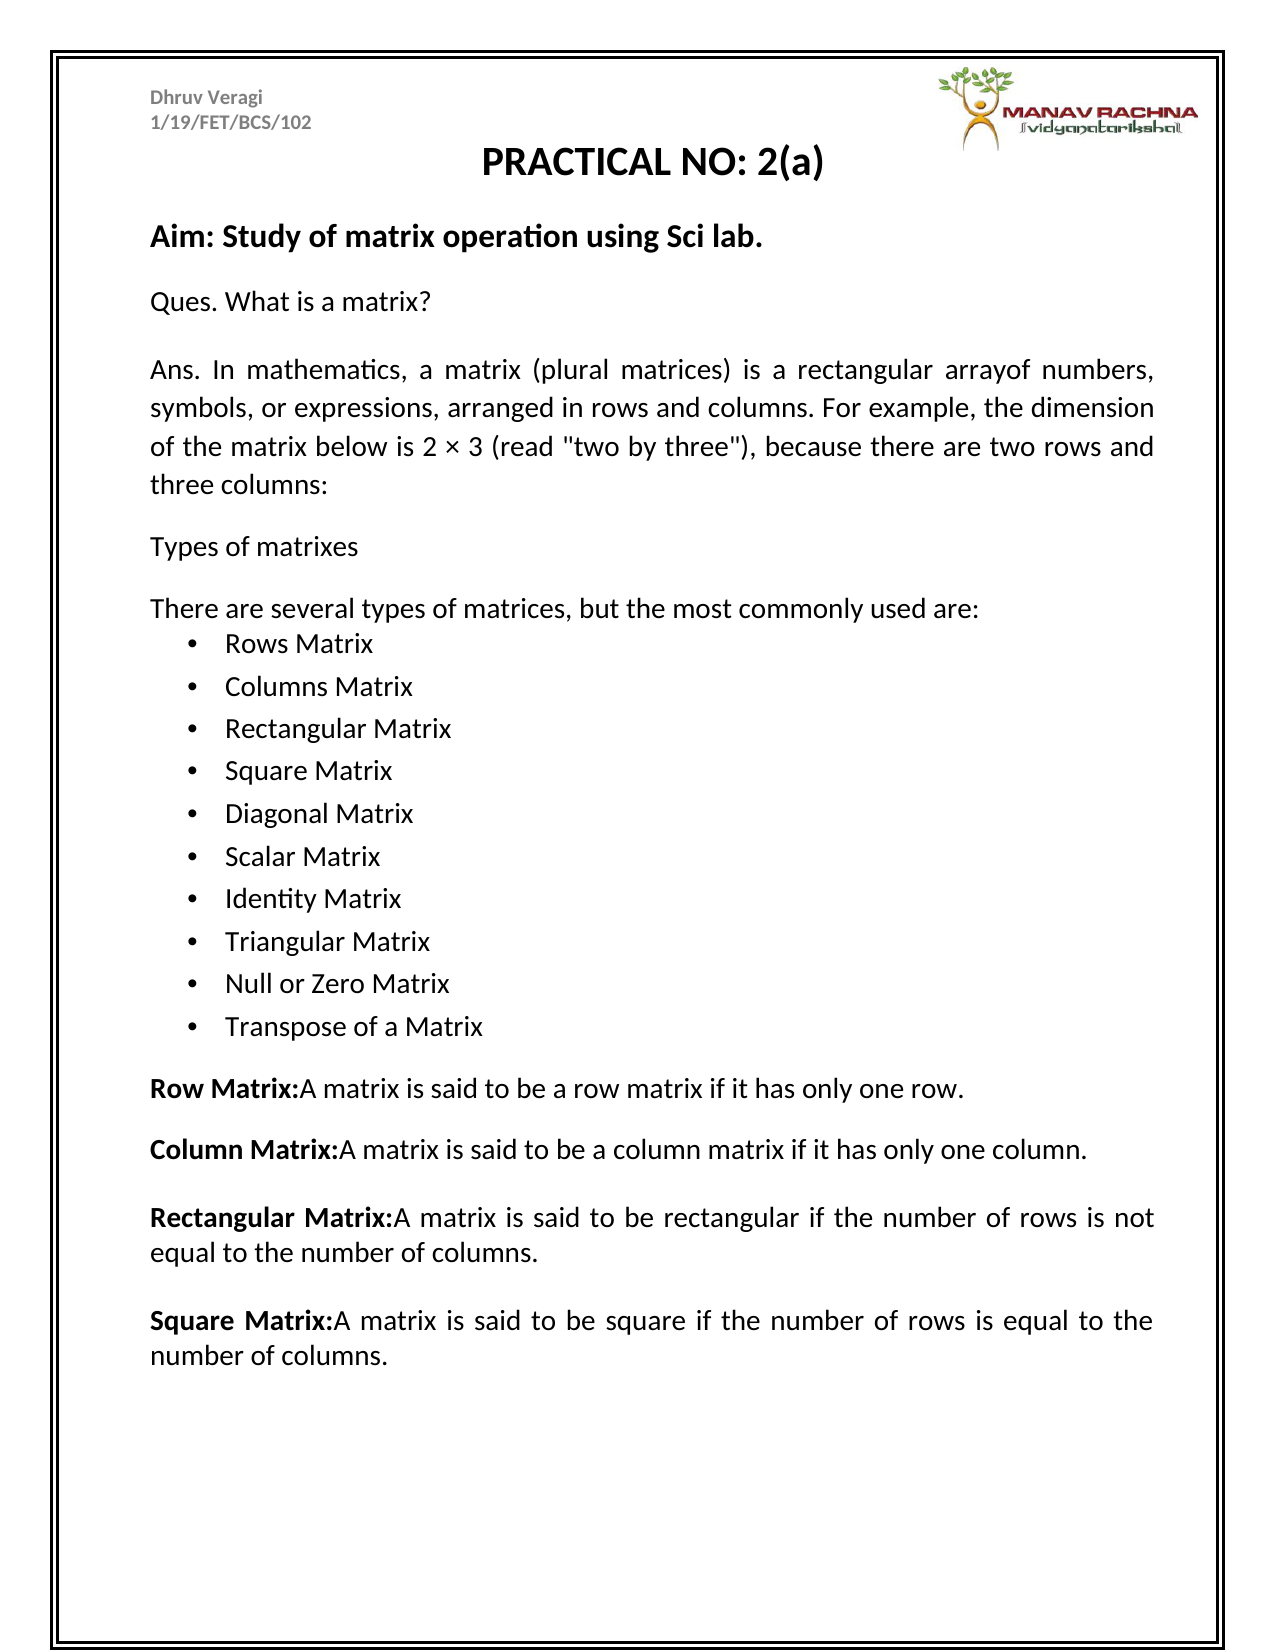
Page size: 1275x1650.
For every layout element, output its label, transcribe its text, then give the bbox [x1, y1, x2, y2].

list Scalar Matrix [187, 838, 1156, 873]
list Transpose of a Matrix [187, 1008, 1156, 1043]
text Rectangular Matrix:A matrix is said to be rectangular if the number of rows is not equal to the number of columns. [150, 1200, 1156, 1269]
list Identity Matrix [187, 880, 1156, 916]
list Square Matrix [187, 752, 1156, 788]
list Triangular Matrix [187, 923, 1156, 958]
picture [938, 67, 1199, 151]
text Ques. What is a matrix? [150, 283, 1156, 319]
text Square Matrix:A matrix is said to be square if the number of rows is equal to the number of columns. [150, 1302, 1154, 1372]
list Rows Matrix [187, 625, 1156, 661]
text Ans. In mathematics, a matrix (plural matrices) is a rectangular arrayof numbers, symbols, or expressions, arranged in rows and columns. For example, the dimension of the matrix below is 2 × 3 (read "two by three"), because there are two rows and three columns: [150, 351, 1156, 502]
text Types of matrixes [150, 528, 1156, 564]
text Row Matrix:A matrix is said to be a row matrix if it has only one row. [150, 1070, 1156, 1105]
text PRACTICAL NO: 2(a) [150, 135, 1156, 186]
text Column Matrix:A matrix is said to be a column matrix if it has only one column. [150, 1131, 1156, 1167]
list Diagonal Matrix [187, 795, 1156, 831]
list Columns Matrix [187, 668, 1156, 703]
text There are several types of matrices, but the most commonly used are: [150, 590, 1156, 625]
list Rectangular Matrix [187, 710, 1156, 746]
list Null or Zero Matrix [187, 965, 1156, 1001]
text Aim: Study of matrix operation using Sci lab. [150, 215, 1156, 256]
